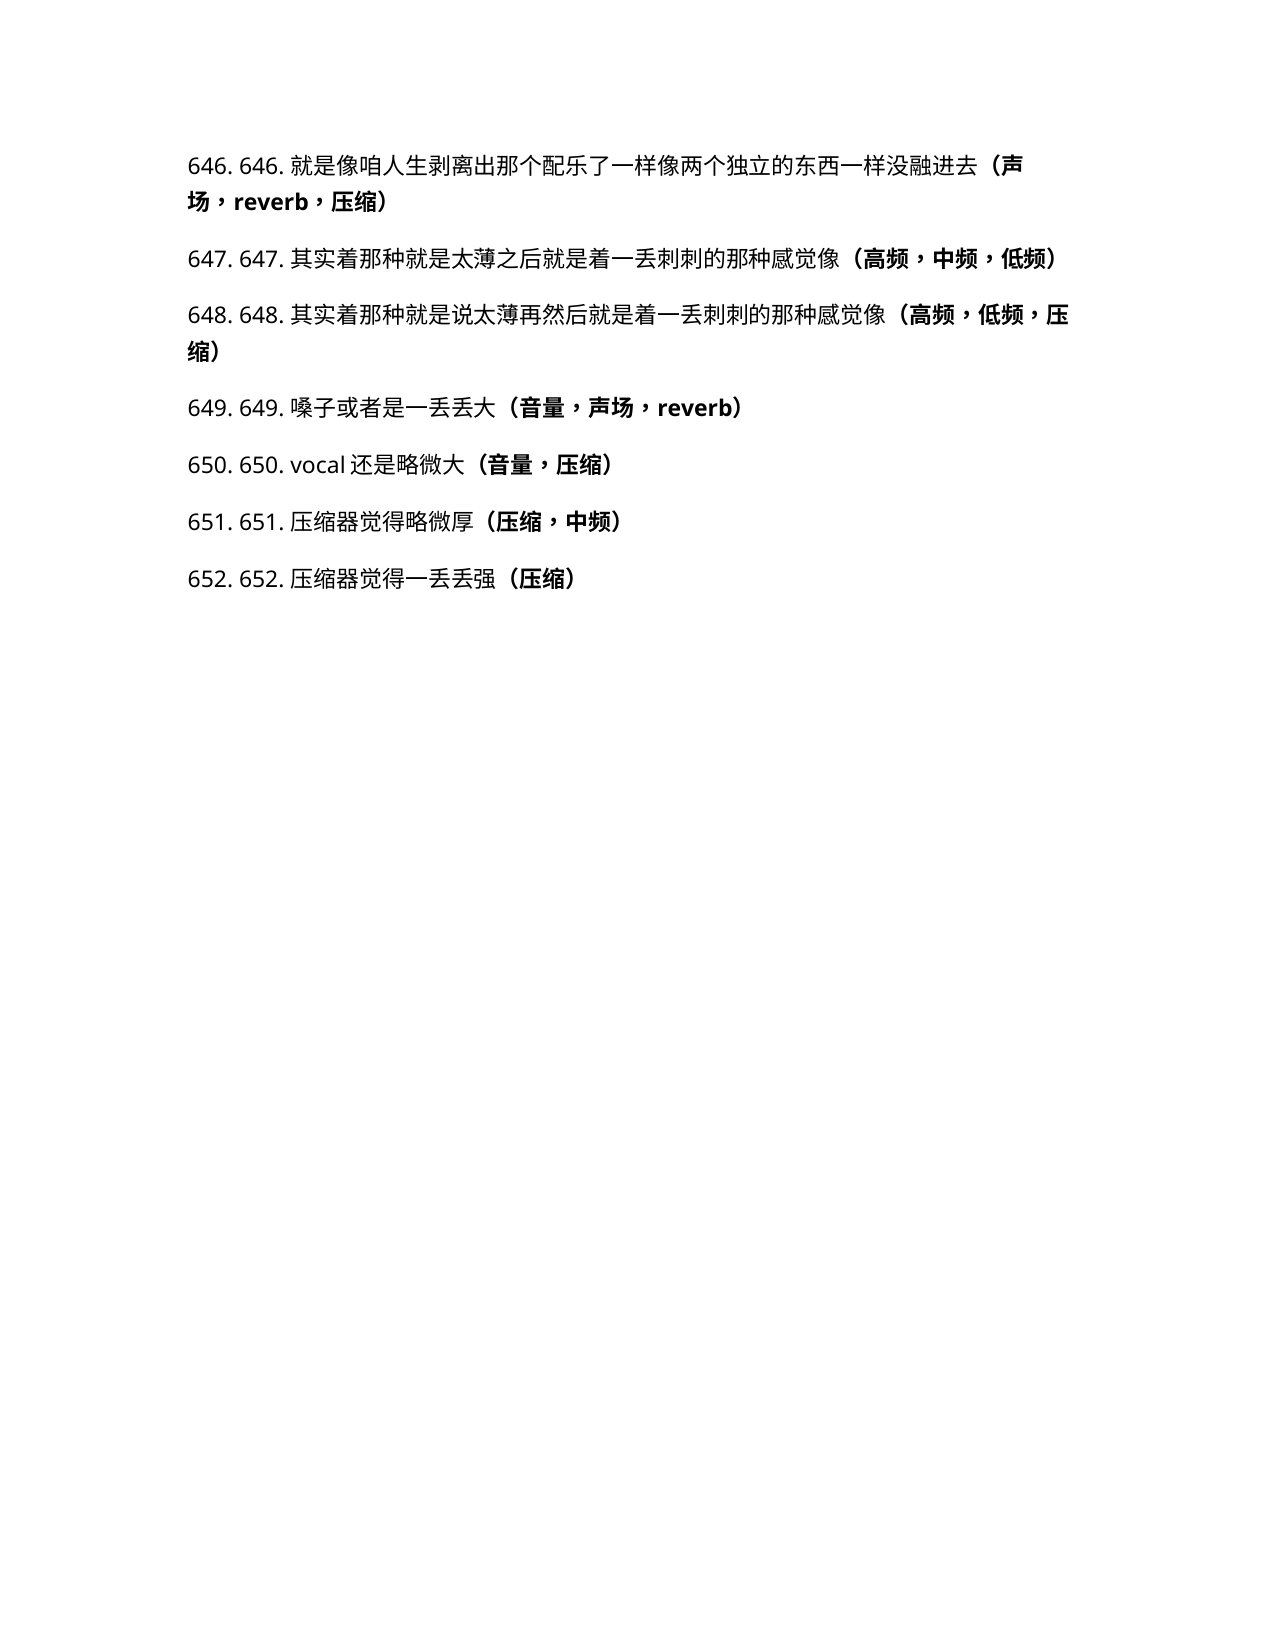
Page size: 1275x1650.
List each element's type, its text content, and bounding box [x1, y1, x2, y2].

text 646. 646. 就是像咱人生剥离出那个配乐了一样像两个独立的东西一样没融进去（声场，reverb，压缩） [187, 150, 1087, 217]
text 647. 647. 其实着那种就是太薄之后就是着一丢刺刺的那种感觉像（高频，中频，低频） [187, 243, 1087, 274]
text 648. 648. 其实着那种就是说太薄再然后就是着一丢刺刺的那种感觉像（高频，低频，压缩） [187, 299, 1087, 367]
text 650. 650. vocal还是略微大（音量，压缩） [187, 449, 1087, 480]
text 652. 652. 压缩器觉得一丢丢强（压缩） [187, 562, 1087, 594]
text 649. 649. 嗓子或者是一丢丢大（音量，声场，reverb） [187, 392, 1087, 423]
text 651. 651. 压缩器觉得略微厚（压缩，中频） [187, 506, 1087, 537]
